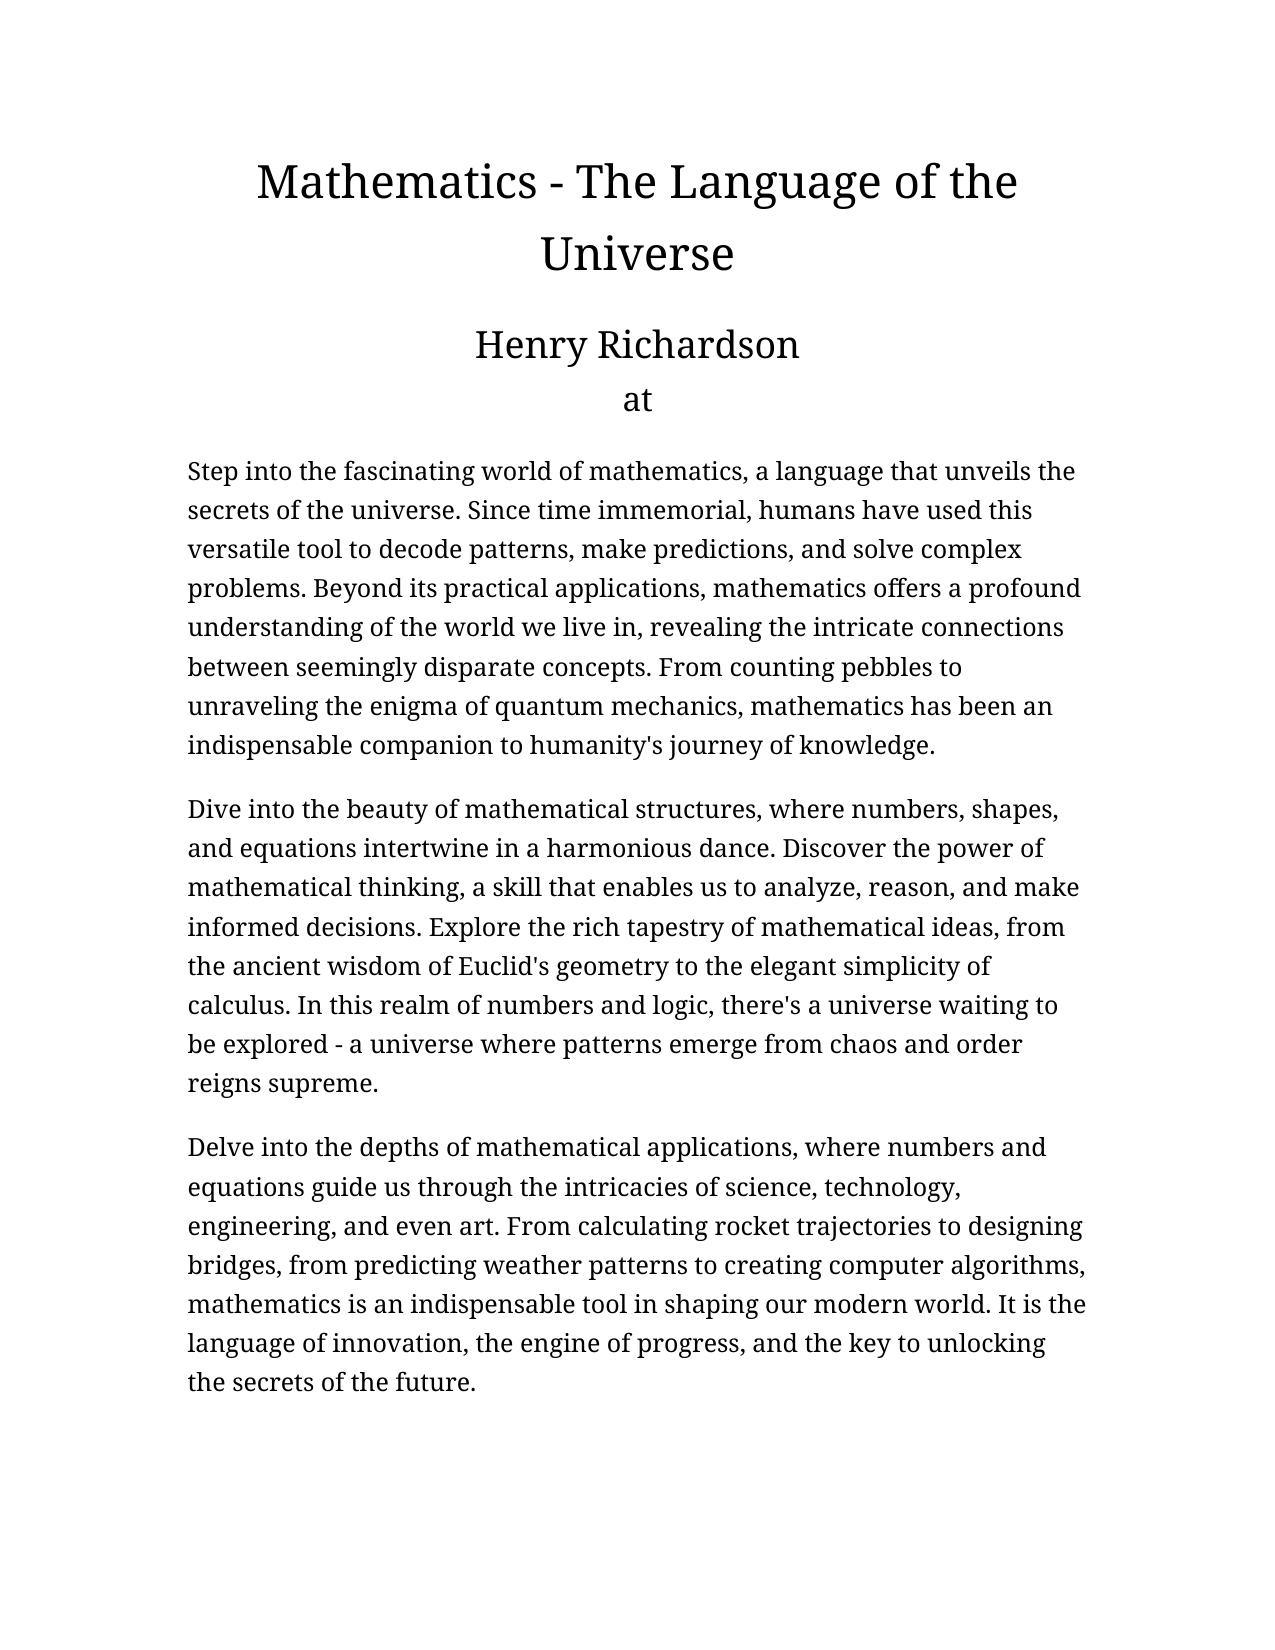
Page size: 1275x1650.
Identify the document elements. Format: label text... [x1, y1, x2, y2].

text Henry Richardson at [187, 318, 1087, 422]
text Dive into the beauty of mathematical structures, where numbers, shapes, and equations intertwine in a harmonious dance. Discover the power of mathematical thinking, a skill that enables us to analyze, reason, and make informed decisions. Explore the rich tapestry of mathematical ideas, from the ancient wisdom of Euclid's geometry to the elegant simplicity of calculus. In this realm of numbers and logic, there's a universe waiting to be explored - a universe where patterns emerge from chaos and order reigns supreme. [187, 792, 1087, 1100]
text Mathematics - The Language of the Universe [187, 150, 1087, 284]
text Step into the fascinating world of mathematics, a language that unveils the secrets of the universe. Since time immemorial, humans have used this versatile tool to decode patterns, make predictions, and solve complex problems. Beyond its practical applications, mathematics offers a profound understanding of the world we live in, revealing the intricate connections between seemingly disparate concepts. From counting pebbles to unraveling the enigma of quantum mechanics, mathematics has been an indispensable companion to humanity's journey of knowledge. [187, 453, 1087, 762]
text Delve into the depths of mathematical applications, where numbers and equations guide us through the intricacies of science, technology, engineering, and even art. From calculating rocket trajectories to designing bridges, from predicting weather patterns to creating computer algorithms, mathematics is an indispensable tool in shaping our modern world. It is the language of innovation, the engine of progress, and the key to unlocking the secrets of the future. [187, 1130, 1087, 1399]
